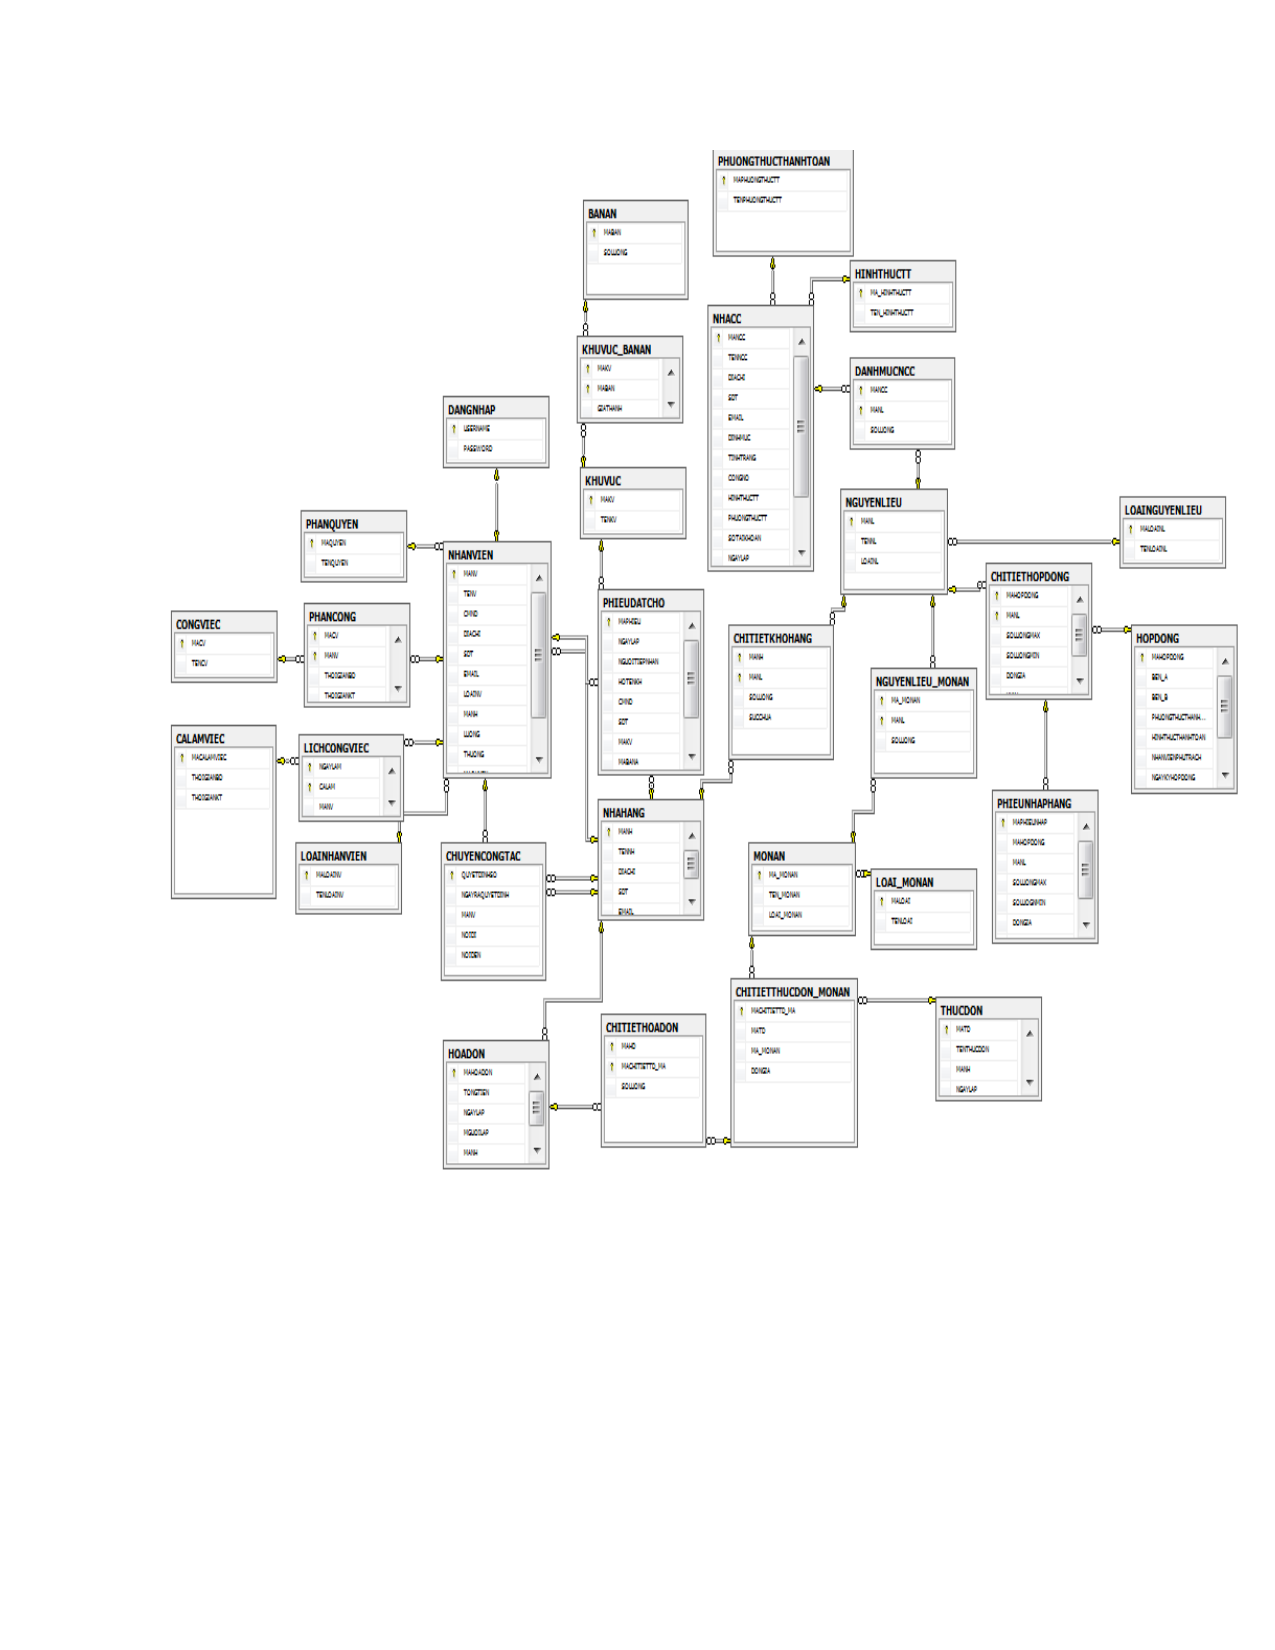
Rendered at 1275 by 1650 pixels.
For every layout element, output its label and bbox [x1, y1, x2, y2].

picture [150, 150, 1245, 1179]
